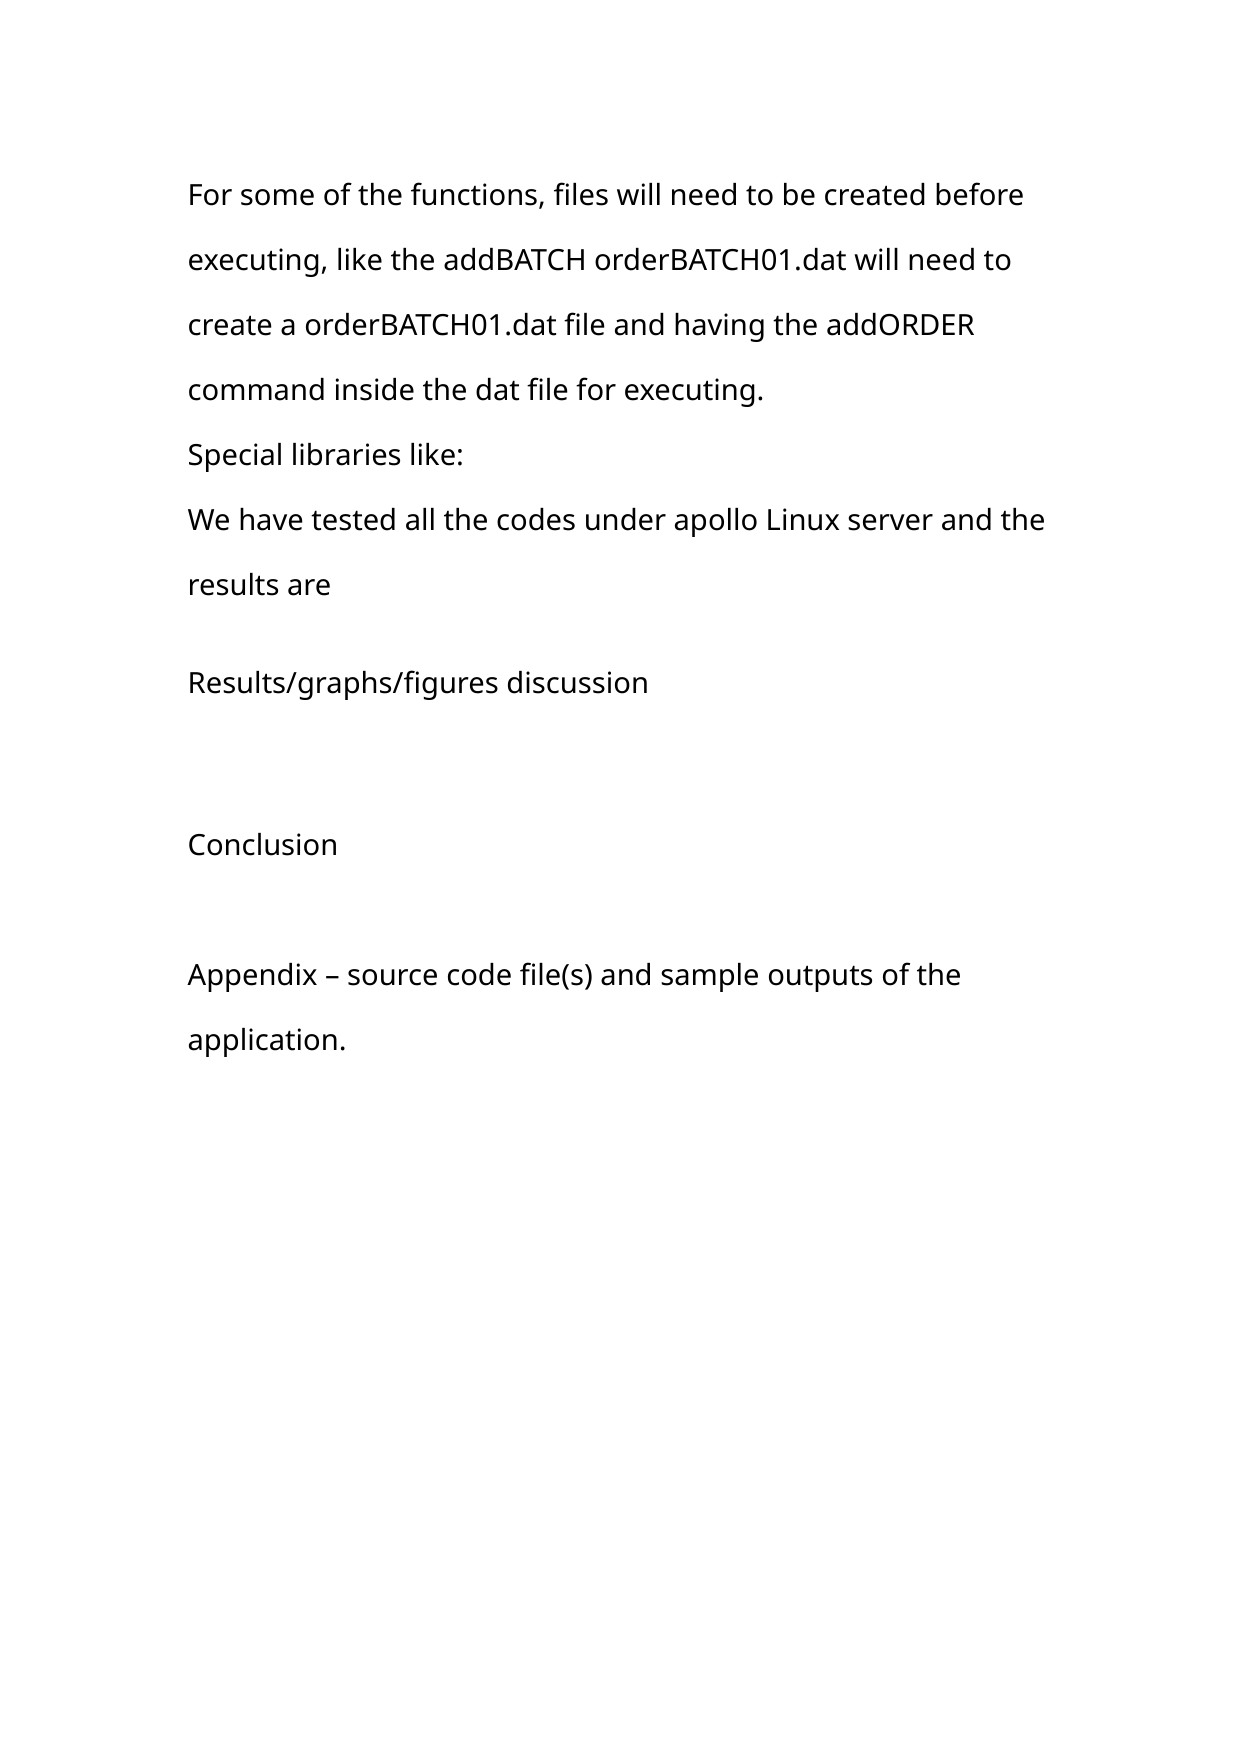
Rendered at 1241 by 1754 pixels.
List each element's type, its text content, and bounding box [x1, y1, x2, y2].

text Special libraries like: [187, 422, 1053, 487]
text Results/graphs/figures discussion [187, 649, 1053, 714]
text We have tested all the codes under apollo Linux server and the results are [187, 487, 1053, 617]
text Conclusion [187, 812, 1053, 877]
text For some of the functions, files will need to be created before executing, like the addBATCH orderBATCH01.dat will need to create a orderBATCH01.dat file and having the addORDER command inside the dat file for executing. [187, 162, 1053, 422]
text Appendix – source code file(s) and sample outputs of the application. [187, 942, 1053, 1072]
